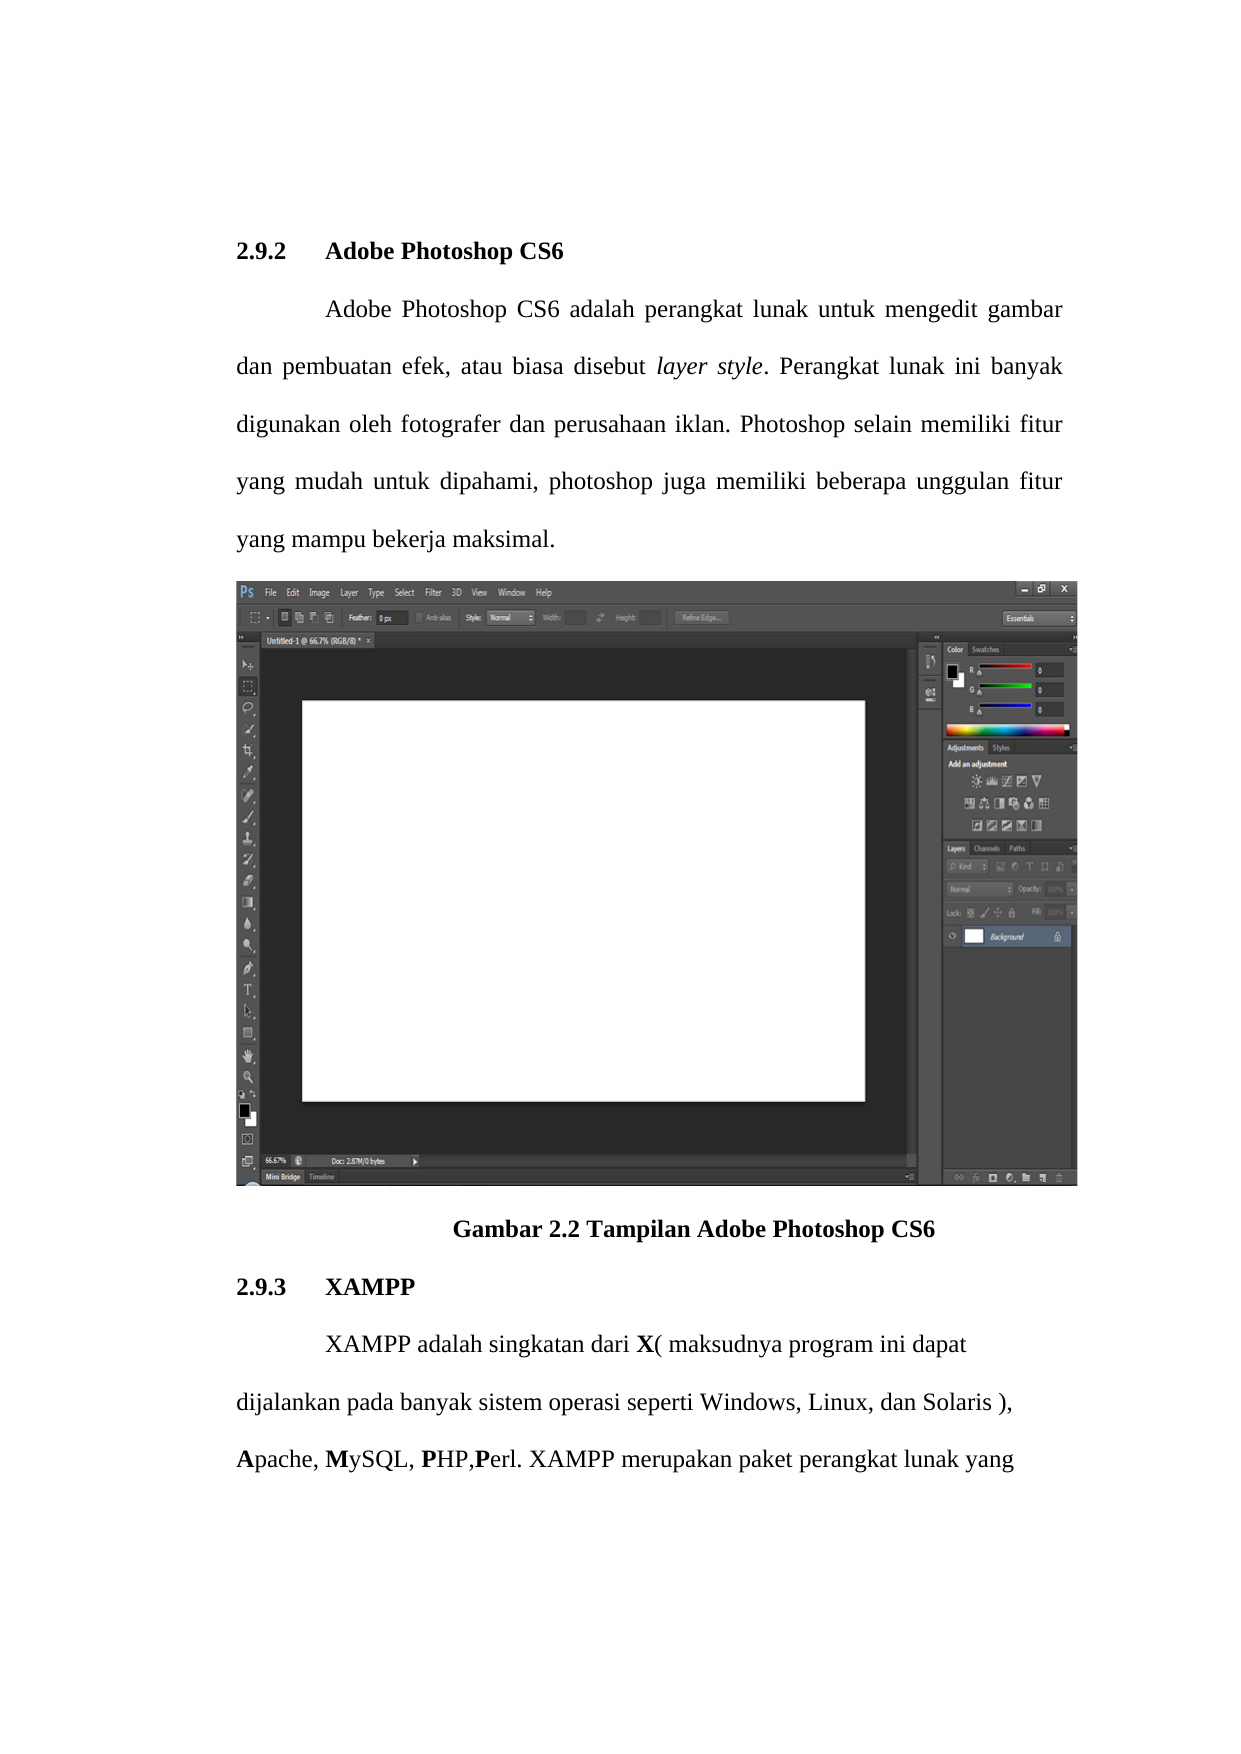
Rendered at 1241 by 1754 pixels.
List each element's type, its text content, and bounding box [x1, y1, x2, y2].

picture [236, 581, 1078, 1186]
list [236, 1329, 1063, 1473]
text Adobe Photoshop CS6 adalah perangkat lunak untuk mengedit gambar dan pembuatan efek, atau biasa disebut layer style. Perangkat lunak ini banyak digunakan oleh fotografer dan perusahaan iklan. Photoshop selain memiliki fitur yang mudah untuk dipahami, photoshop juga memiliki beberapa unggulan fitur yang mampu bekerja maksimal. [236, 294, 1063, 552]
list Adobe Photoshop CS6 [236, 236, 1063, 265]
text Gambar 2.2 Tampilan Adobe Photoshop CS6 [236, 1214, 1063, 1243]
list XAMPP [236, 1272, 1063, 1300]
